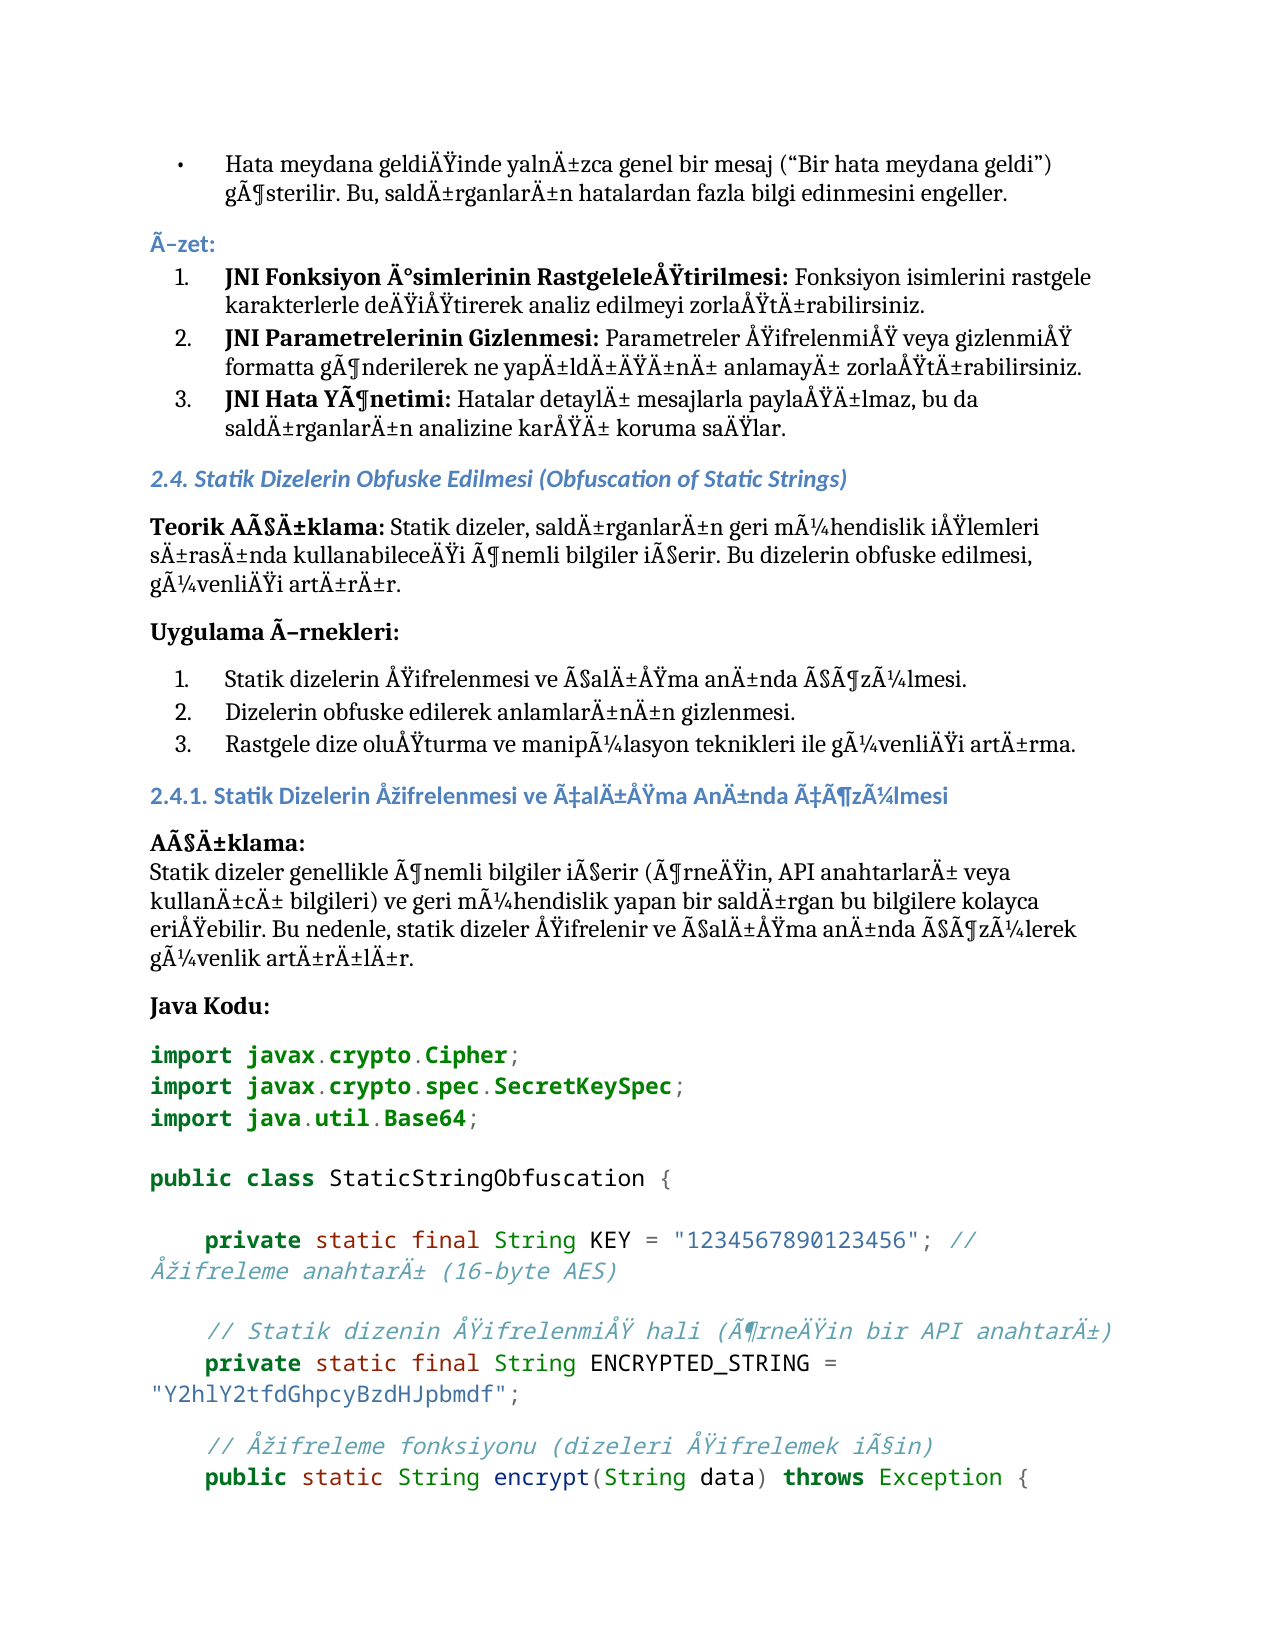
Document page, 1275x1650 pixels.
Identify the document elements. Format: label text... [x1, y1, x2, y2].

subtitle Ã–zet: [150, 228, 1125, 259]
list Dizelerin obfuske edilerek anlamlarÄ±nÄ±n gizlenmesi. [175, 698, 1125, 726]
text AÃ§Ä±klama: Statik dizeler genellikle Ã¶nemli bilgiler iÃ§erir (Ã¶rneÄŸin, API anahtarlarÄ± veya kullanÄ±cÄ± bilgileri) ve geri mÃ¼hendislik yapan bir saldÄ±rgan bu bilgilere kolayca eriÅŸebilir. Bu nedenle, statik dizeler ÅŸifrelenir ve Ã§alÄ±ÅŸma anÄ±nda Ã§Ã¶zÃ¼lerek gÃ¼venlik artÄ±rÄ±lÄ±r. [150, 829, 1125, 973]
text Uygulama Ã–rnekleri: [150, 618, 1125, 646]
text import javax.crypto.Cipher; import javax.crypto.spec.SecretKeySpec; import java.util.Base64; public class StaticStringObfuscation { private static final String KEY = "1234567890123456"; // Åžifreleme anahtarÄ± (16-byte AES) // Statik dizenin ÅŸifrelenmiÅŸ hali (Ã¶rneÄŸin bir API anahtarÄ±) private static final String ENCRYPTED_STRING = "Y2hlY2tfdGhpcyBzdHJpbmdf"; [150, 1039, 1125, 1409]
list JNI Parametrelerinin Gizlenmesi: Parametreler ÅŸifrelenmiÅŸ veya gizlenmiÅŸ formatta gÃ¶nderilerek ne yapÄ±ldÄ±ÄŸÄ±nÄ± anlamayÄ± zorlaÅŸtÄ±rabilirsiniz. [175, 324, 1125, 381]
list JNI Hata YÃ¶netimi: Hatalar detaylÄ± mesajlarla paylaÅŸÄ±lmaz, bu da saldÄ±rganlarÄ±n analizine karÅŸÄ± koruma saÄŸlar. [175, 385, 1125, 443]
list Statik dizelerin ÅŸifrelenmesi ve Ã§alÄ±ÅŸma anÄ±nda Ã§Ã¶zÃ¼lmesi. [175, 665, 1125, 694]
subtitle 2.4.1. Statik Dizelerin Åžifrelenmesi ve Ã‡alÄ±ÅŸma AnÄ±nda Ã‡Ã¶zÃ¼lmesi [150, 780, 1125, 810]
list Rastgele dize oluÅŸturma ve manipÃ¼lasyon teknikleri ile gÃ¼venliÄŸi artÄ±rma. [175, 730, 1125, 759]
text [150, 1430, 1125, 1492]
text Teorik AÃ§Ä±klama: Statik dizeler, saldÄ±rganlarÄ±n geri mÃ¼hendislik iÅŸlemleri sÄ±rasÄ±nda kullanabileceÄŸi Ã¶nemli bilgiler iÃ§erir. Bu dizelerin obfuske edilmesi, gÃ¼venliÄŸi artÄ±rÄ±r. [150, 513, 1125, 599]
subtitle 2.4. Statik Dizelerin Obfuske Edilmesi (Obfuscation of Static Strings) [150, 463, 1125, 494]
text Java Kodu: [150, 992, 1125, 1020]
list JNI Fonksiyon Ä°simlerinin RastgeleleÅŸtirilmesi: Fonksiyon isimlerini rastgele karakterlerle deÄŸiÅŸtirerek analiz edilmeyi zorlaÅŸtÄ±rabilirsiniz. [175, 263, 1125, 320]
list Hata meydana geldiÄŸinde yalnÄ±zca genel bir mesaj (“Bir hata meydana geldi”) gÃ¶sterilir. Bu, saldÄ±rganlarÄ±n hatalardan fazla bilgi edinmesini engeller. [175, 150, 1125, 207]
